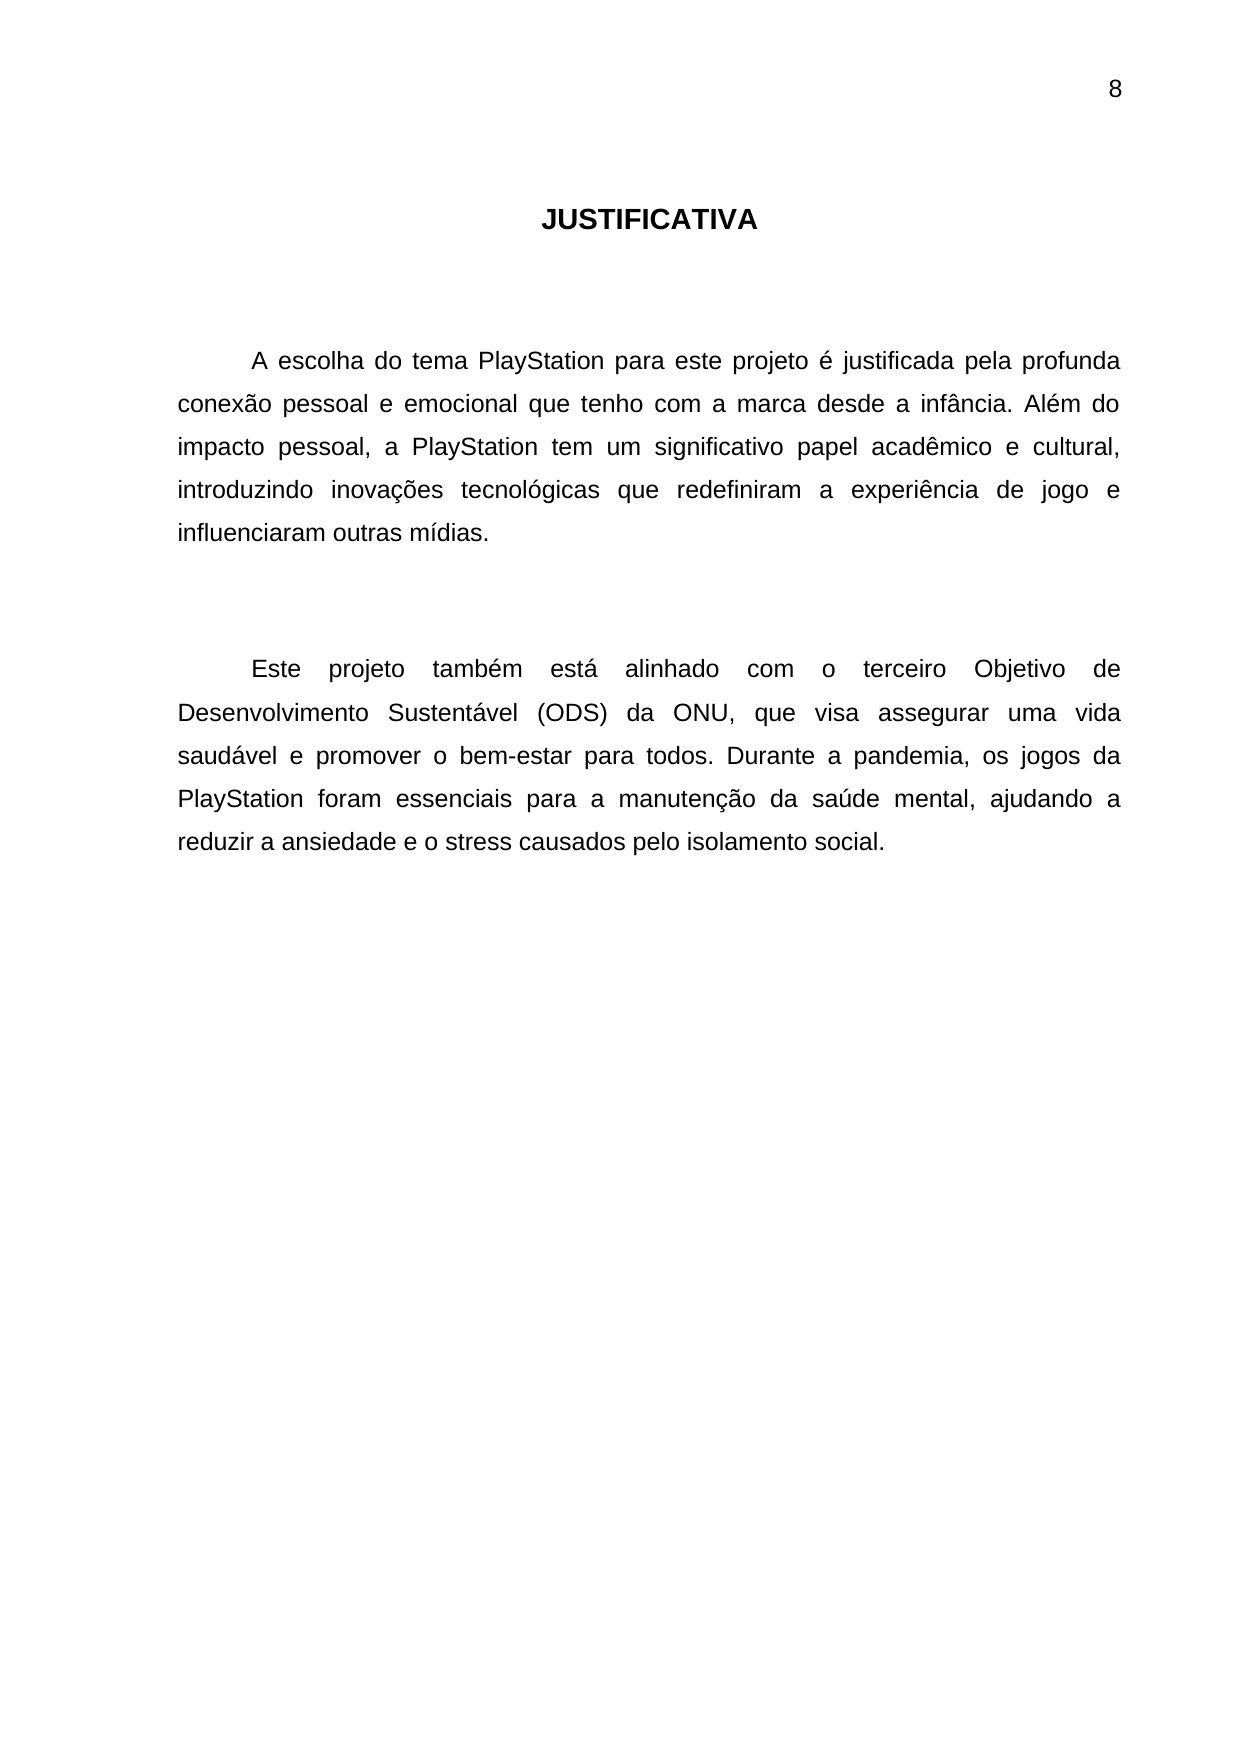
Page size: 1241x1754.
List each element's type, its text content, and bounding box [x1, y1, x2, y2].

text Este projeto também está alinhado com o terceiro Objetivo de Desenvolvimento Sustentável (ODS) da ONU, que visa assegurar uma vida saudável e promover o bem-estar para todos. Durante a pandemia, os jogos da PlayStation foram essenciais para a manutenção da saúde mental, ajudando a reduzir a ansiedade e o stress causados pelo isolamento social. [177, 654, 1122, 856]
text A escolha do tema PlayStation para este projeto é justificada pela profunda conexão pessoal e emocional que tenho com a marca desde a infância. Além do impacto pessoal, a PlayStation tem um significativo papel acadêmico e cultural, introduzindo inovações tecnológicas que redefiniram a experiência de jogo e influenciaram outras mídias. [177, 346, 1122, 547]
subtitle JUSTIFICATIVA [177, 202, 1122, 236]
